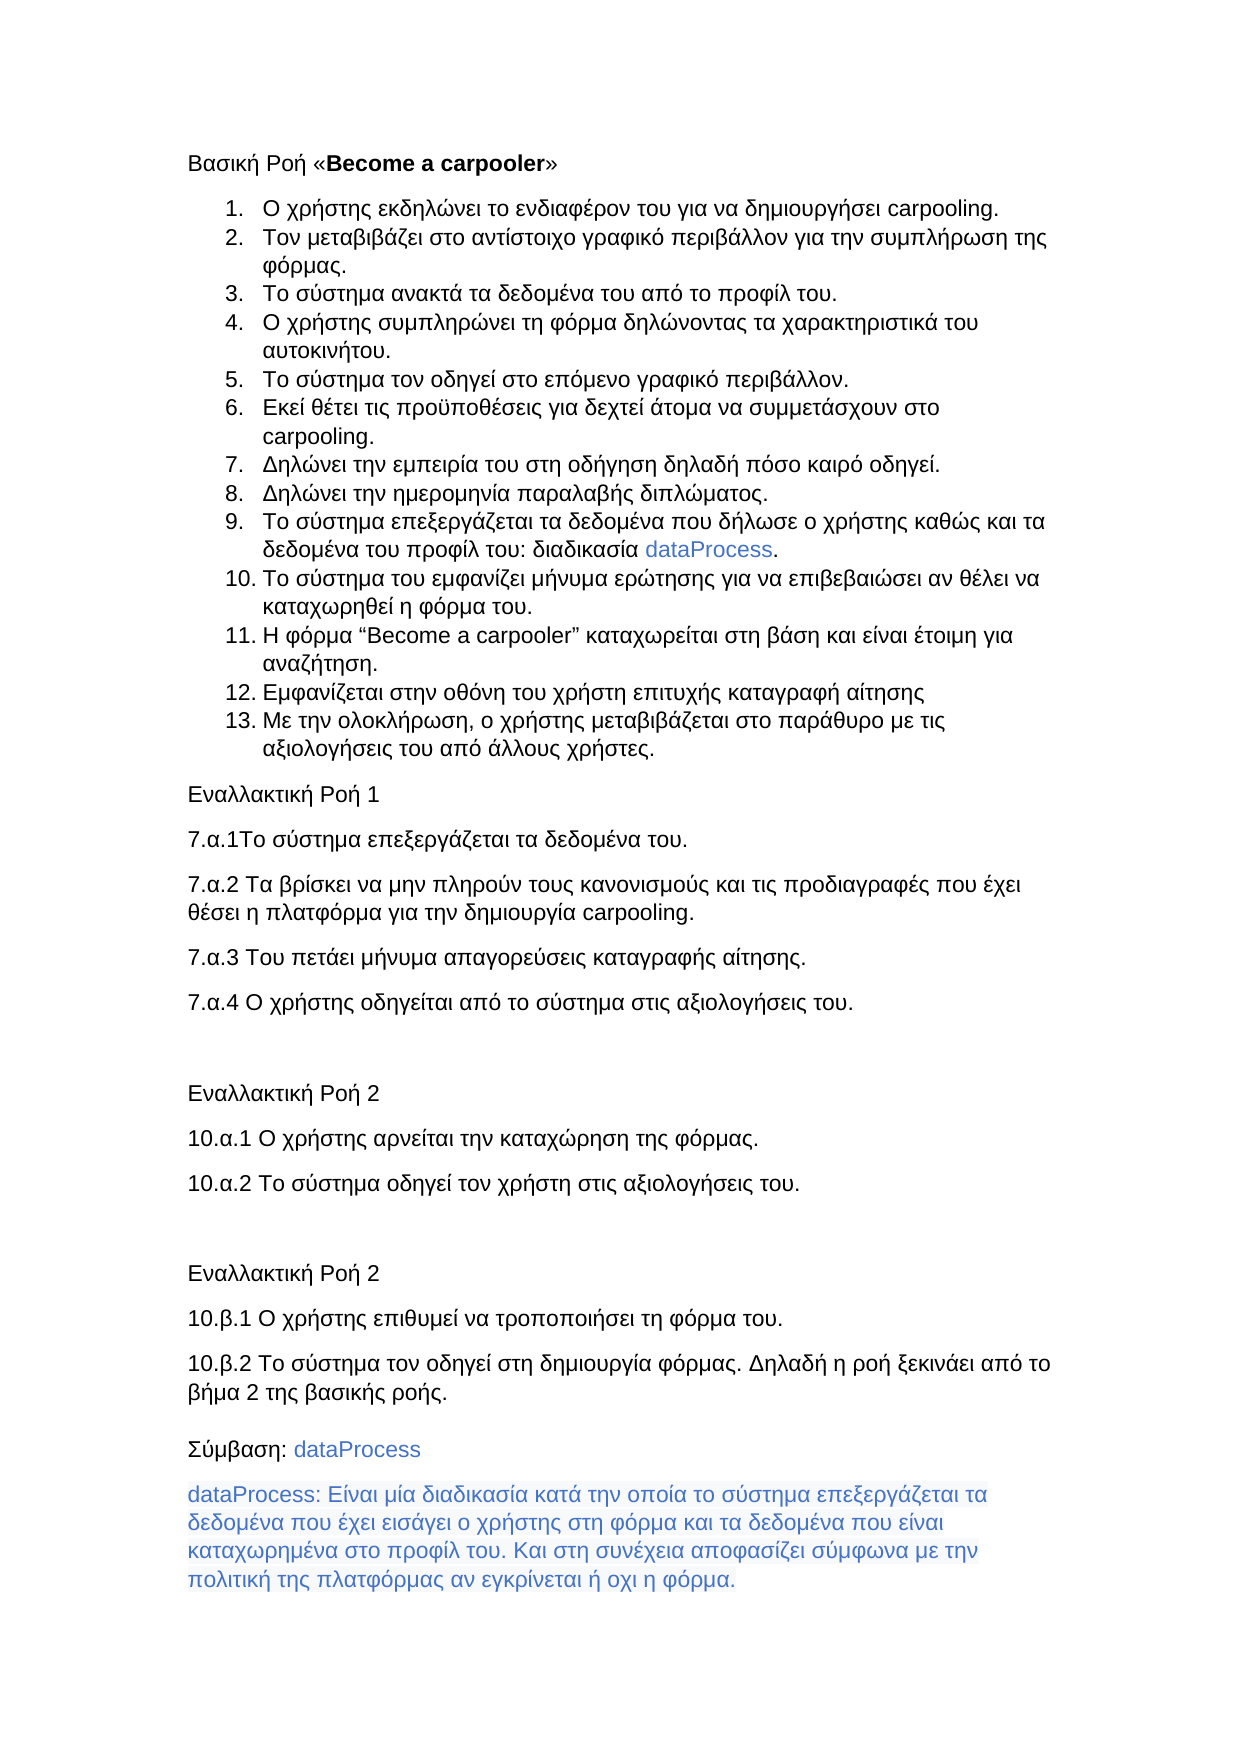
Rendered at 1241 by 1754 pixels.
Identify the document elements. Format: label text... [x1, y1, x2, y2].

text 7.α.1Το σύστημα επεξεργάζεται τα δεδομένα του. [187, 826, 1053, 852]
list Το σύστημα του εμφανίζει μήνυμα ερώτησης για να επιβεβαιώσει αν θέλει να καταχωρηθεί η φόρμα του. [225, 565, 1053, 619]
text 7.α.4 Ο χρήστης οδηγείται από το σύστημα στις αξιολογήσεις του. [187, 989, 1053, 1016]
text 10.α.2 Το σύστημα οδηγεί τον χρήστη στις αξιολογήσεις του. [187, 1170, 1053, 1196]
list Ο χρήστης συμπληρώνει τη φόρμα δηλώνοντας τα χαρακτηριστικά του αυτοκινήτου. [225, 309, 1053, 364]
list Εκεί θέτει τις προϋποθέσεις για δεχτεί άτομα να συμμετάσχουν στο carpooling. [225, 394, 1053, 449]
list Η φόρμα “Become a carpooler” καταχωρείται στη βάση και είναι έτοιμη για αναζήτηση. [225, 622, 1053, 676]
text 10.β.1 Ο χρήστης επιθυμεί να τροποποιήσει τη φόρμα του. [187, 1305, 1053, 1331]
list Το σύστημα ανακτά τα δεδομένα του από το προφίλ του. [225, 280, 1053, 307]
text 10.α.1 Ο χρήστης αρνείται την καταχώρηση της φόρμας. [187, 1125, 1053, 1151]
list Το σύστημα επεξεργάζεται τα δεδομένα που δήλωσε ο χρήστης καθώς και τα δεδομένα του προφίλ του: διαδικασία dataProcess. [225, 508, 1053, 563]
text Βασική Ροή «Become a carpooler» [187, 150, 1053, 176]
list Ο χρήστης εκδηλώνει το ενδιαφέρον του για να δημιουργήσει carpooling. [225, 195, 1053, 221]
text Εναλλακτική Ροή 1 [187, 781, 1053, 807]
list Δηλώνει την εμπειρία του στη οδήγηση δηλαδή πόσο καιρό οδηγεί. [225, 451, 1053, 477]
list Με την ολοκλήρωση, ο χρήστης μεταβιβάζεται στο παράθυρο με τις αξιολογήσεις του από άλλους χρήστες. [225, 707, 1053, 762]
list Εμφανίζεται στην οθόνη του χρήστη επιτυχής καταγραφή αίτησης [225, 678, 1053, 705]
text Εναλλακτική Ροή 2 [187, 1079, 1053, 1106]
list Τον μεταβιβάζει στο αντίστοιχο γραφικό περιβάλλον για την συμπλήρωση της φόρμας. [225, 223, 1053, 278]
list Δηλώνει την ημερομηνία παραλαβής διπλώματος. [225, 479, 1053, 506]
text 7.α.3 Του πετάει μήνυμα απαγορεύσεις καταγραφής αίτησης. [187, 944, 1053, 971]
text dataProcess: Είναι μία διαδικασία κατά την οποία το σύστημα επεξεργάζεται τα δεδομένα που έχει εισάγει ο χρήστης στη φόρμα και τα δεδομένα που είναι καταχωρημένα στο προφίλ του. Και στη συνέχεια αποφασίζει σύμφωνα με την πολιτική της πλατφόρμας αν εγκρίνεται ή οχι η φόρμα. [187, 1481, 1053, 1592]
text 10.β.2 Το σύστημα τον οδηγεί στη δημιουργία φόρμας. Δηλαδή η ροή ξεκινάει από το βήμα 2 της βασικής ροής. Σύμβαση: dataProcess [187, 1350, 1053, 1462]
text 7.α.2 Τα βρίσκει να μην πληρούν τους κανονισμούς και τις προδιαγραφές που έχει θέσει η πλατφόρμα για την δημιουργία carpooling. [187, 871, 1053, 926]
list Το σύστημα τον οδηγεί στο επόμενο γραφικό περιβάλλον. [225, 366, 1053, 392]
text Εναλλακτική Ροή 2 [187, 1260, 1053, 1286]
